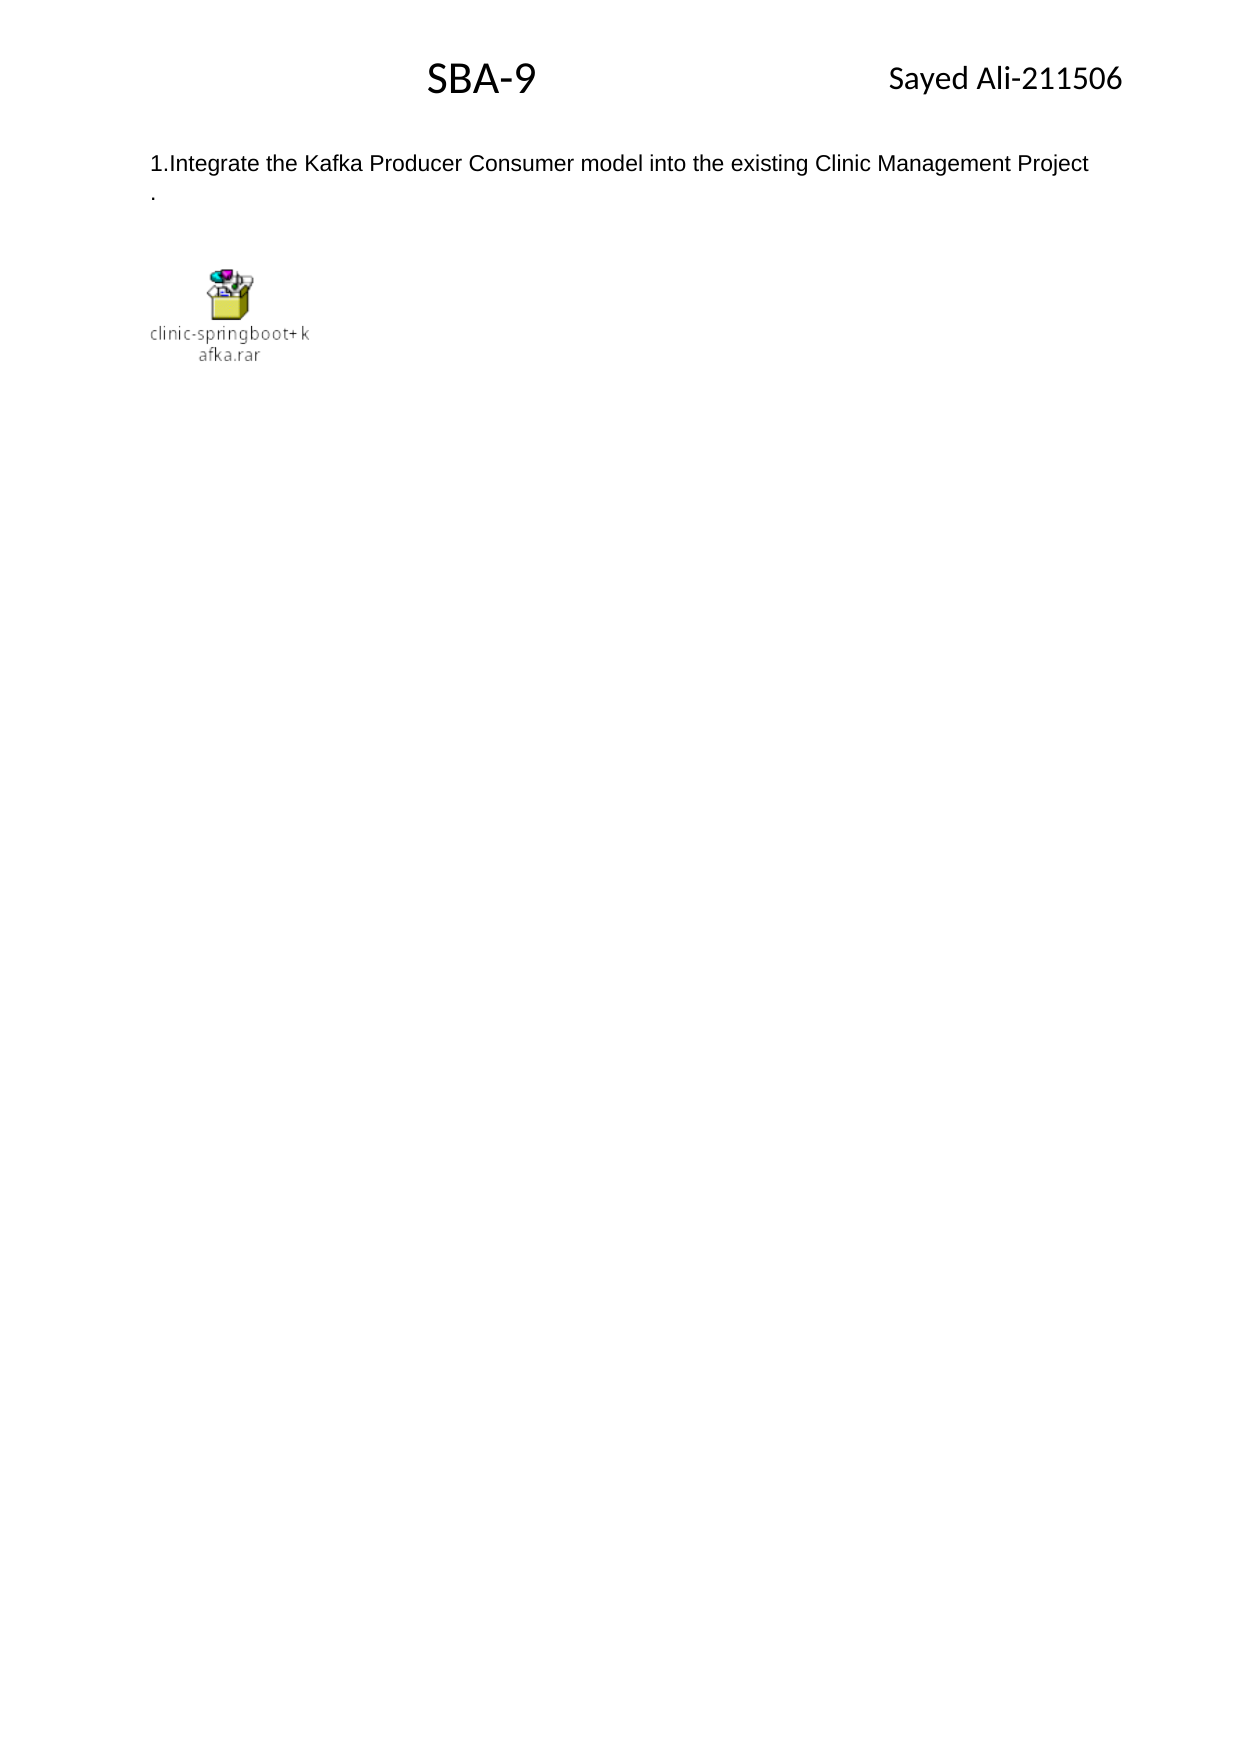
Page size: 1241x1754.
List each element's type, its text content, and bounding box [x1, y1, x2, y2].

text 1.Integrate the Kafka Producer Consumer model into the existing Clinic Management Project . [150, 150, 1090, 205]
